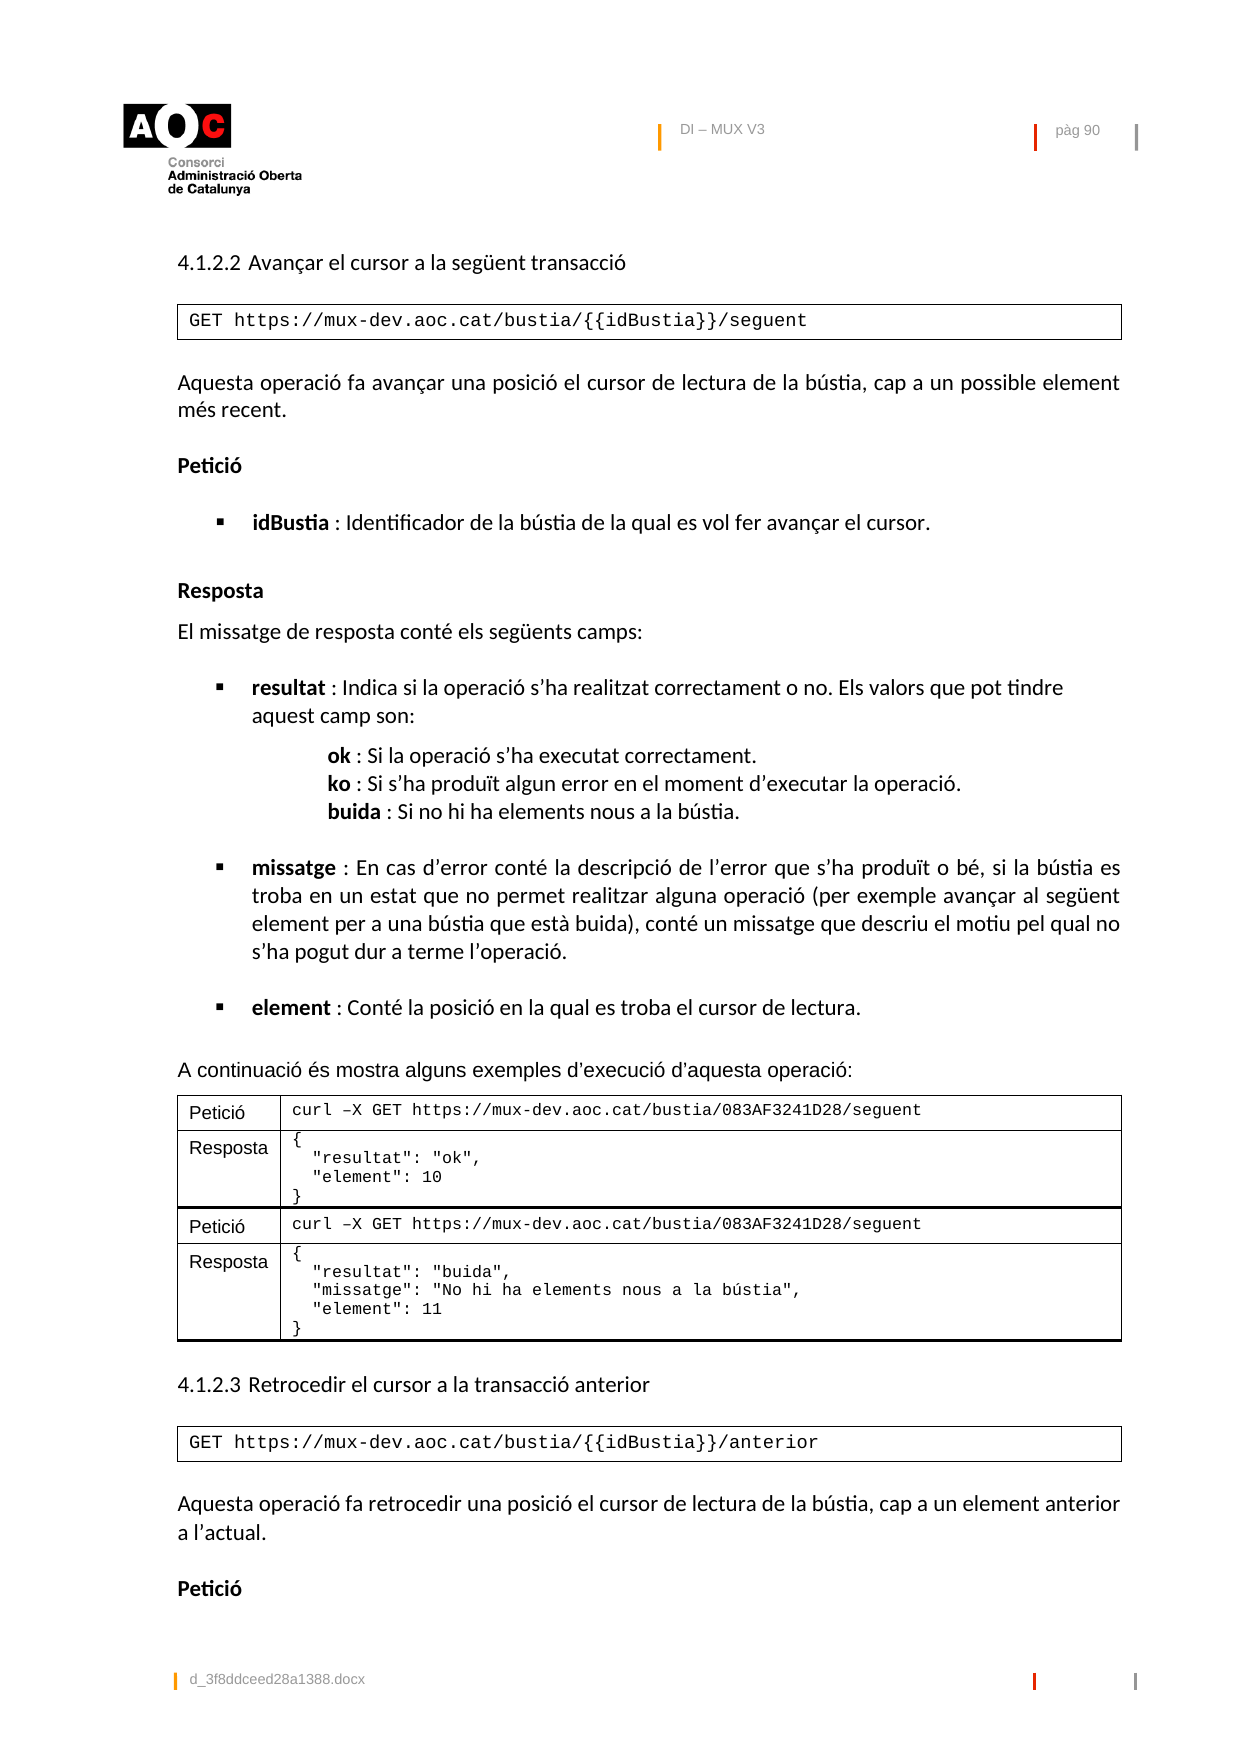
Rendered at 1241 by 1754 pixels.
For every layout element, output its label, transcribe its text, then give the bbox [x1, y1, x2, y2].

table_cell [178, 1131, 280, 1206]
list Petició [177, 1574, 1122, 1602]
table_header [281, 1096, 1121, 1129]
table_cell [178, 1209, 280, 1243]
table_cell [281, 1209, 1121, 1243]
list resultat : Indica si la operació s’ha realitzat correctament o no. Els valors que pot tindre aquest camp son: [214, 673, 1122, 729]
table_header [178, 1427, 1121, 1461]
list El missatge de resposta conté els següents camps: [177, 617, 1122, 645]
list Aquesta operació fa retrocedir una posició el cursor de lectura de la bústia, cap a un element anterior a l’actual. [177, 1489, 1122, 1546]
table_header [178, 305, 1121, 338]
list buida : Si no hi ha elements nous a la bústia. [327, 797, 1122, 825]
list ko : Si s’ha produït algun error en el moment d’executar la operació. [327, 769, 1122, 797]
picture [118, 98, 308, 200]
list Avançar el cursor a la següent transacció [177, 248, 1122, 276]
list idBustia : Identificador de la bústia de la qual es vol fer avançar el cursor. [215, 508, 1122, 536]
list Retrocedir el cursor a la transacció anterior [177, 1370, 1122, 1398]
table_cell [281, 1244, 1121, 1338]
list Resposta [177, 576, 1122, 604]
list element : Conté la posició en la qual es troba el cursor de lectura. [214, 993, 1122, 1022]
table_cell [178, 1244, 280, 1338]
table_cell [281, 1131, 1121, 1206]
list ok : Si la operació s’ha executat correctament. [327, 741, 1122, 769]
list Aquesta operació fa avançar una posició el cursor de lectura de la bústia, cap a un possible element més recent. [177, 368, 1122, 424]
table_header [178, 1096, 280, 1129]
text A continuació és mostra alguns exemples d’execució d’aquesta operació: [177, 1058, 1122, 1082]
list missatge : En cas d’error conté la descripció de l’error que s’ha produït o bé, si la bústia es troba en un estat que no permet realitzar alguna operació (per exemple avançar al següent element per a una bústia que està buida), conté un missatge que descriu el motiu pel qual no s’ha pogut dur a terme l’operació. [214, 853, 1122, 966]
list Petició [177, 452, 1122, 480]
